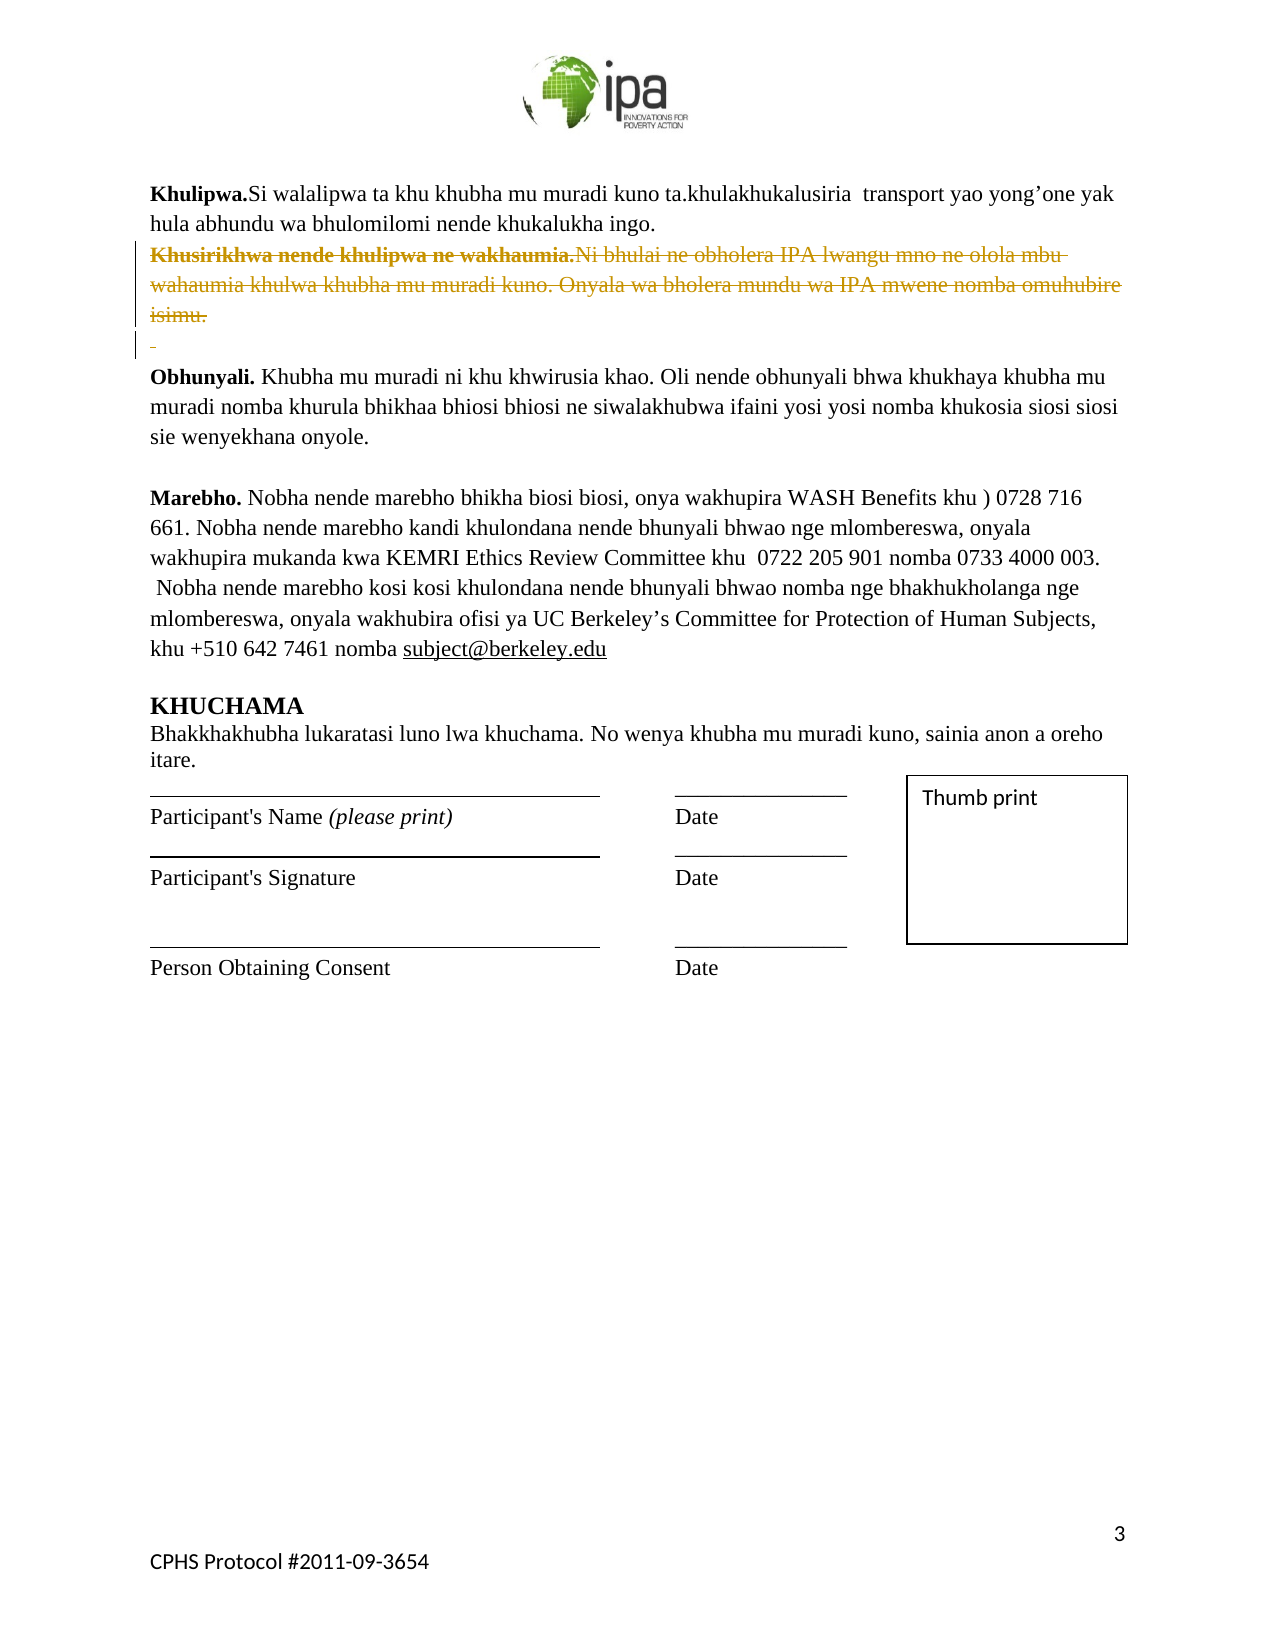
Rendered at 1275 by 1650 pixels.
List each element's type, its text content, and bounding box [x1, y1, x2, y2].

text Nobha nende marebho kosi kosi khulondana nende bhunyali bhwao nomba nge bhakhukholanga nge mlombereswa, onyala wakhubira ofisi ya UC Berkeley’s Committee for Protection of Human Subjects, khu +510 642 7461 nomba subject@berkeley.edu [150, 574, 1125, 661]
text _______________ [150, 773, 1125, 799]
text Participant's Name (please print) Date [150, 803, 906, 829]
text _______________ [150, 833, 906, 860]
picture [514, 50, 695, 140]
text Marebho. Nobha nende marebho bhikha biosi biosi, onya wakhupira WASH Benefits khu ) 0728 716 661. Nobha nende marebho kandi khulondana nende bhunyali bhwao nge mlombereswa, onyala wakhupira mukanda kwa KEMRI Ethics Review Committee khu 0722 205 901 nomba 0733 4000 003. [150, 484, 1125, 571]
text Khulipwa.Si walalipwa ta khu khubha mu muradi kuno ta.khulakhukalusiria transport yao yong’one yak hula abhundu wa bhulomilomi nende khukalukha ingo. [150, 180, 1125, 237]
text Participant's Signature Date [150, 863, 906, 890]
text Obhunyali. Khubha mu muradi ni khu khwirusia khao. Oli nende obhunyali bhwa khukhaya khubha mu muradi nomba khurula bhikhaa bhiosi bhiosi ne siwalakhubwa ifaini yosi yosi nomba khukosia siosi siosi sie wenyekhana onyole. [150, 363, 1125, 450]
subtitle KHUCHAMA [150, 691, 1125, 720]
text Person Obtaining Consent Date [150, 954, 1125, 981]
text Bhakkhakhubha lukaratasi luno lwa khuchama. No wenya khubha mu muradi kuno, sainia anon a oreho itare. [150, 720, 1125, 773]
text _______________ [150, 924, 1125, 950]
